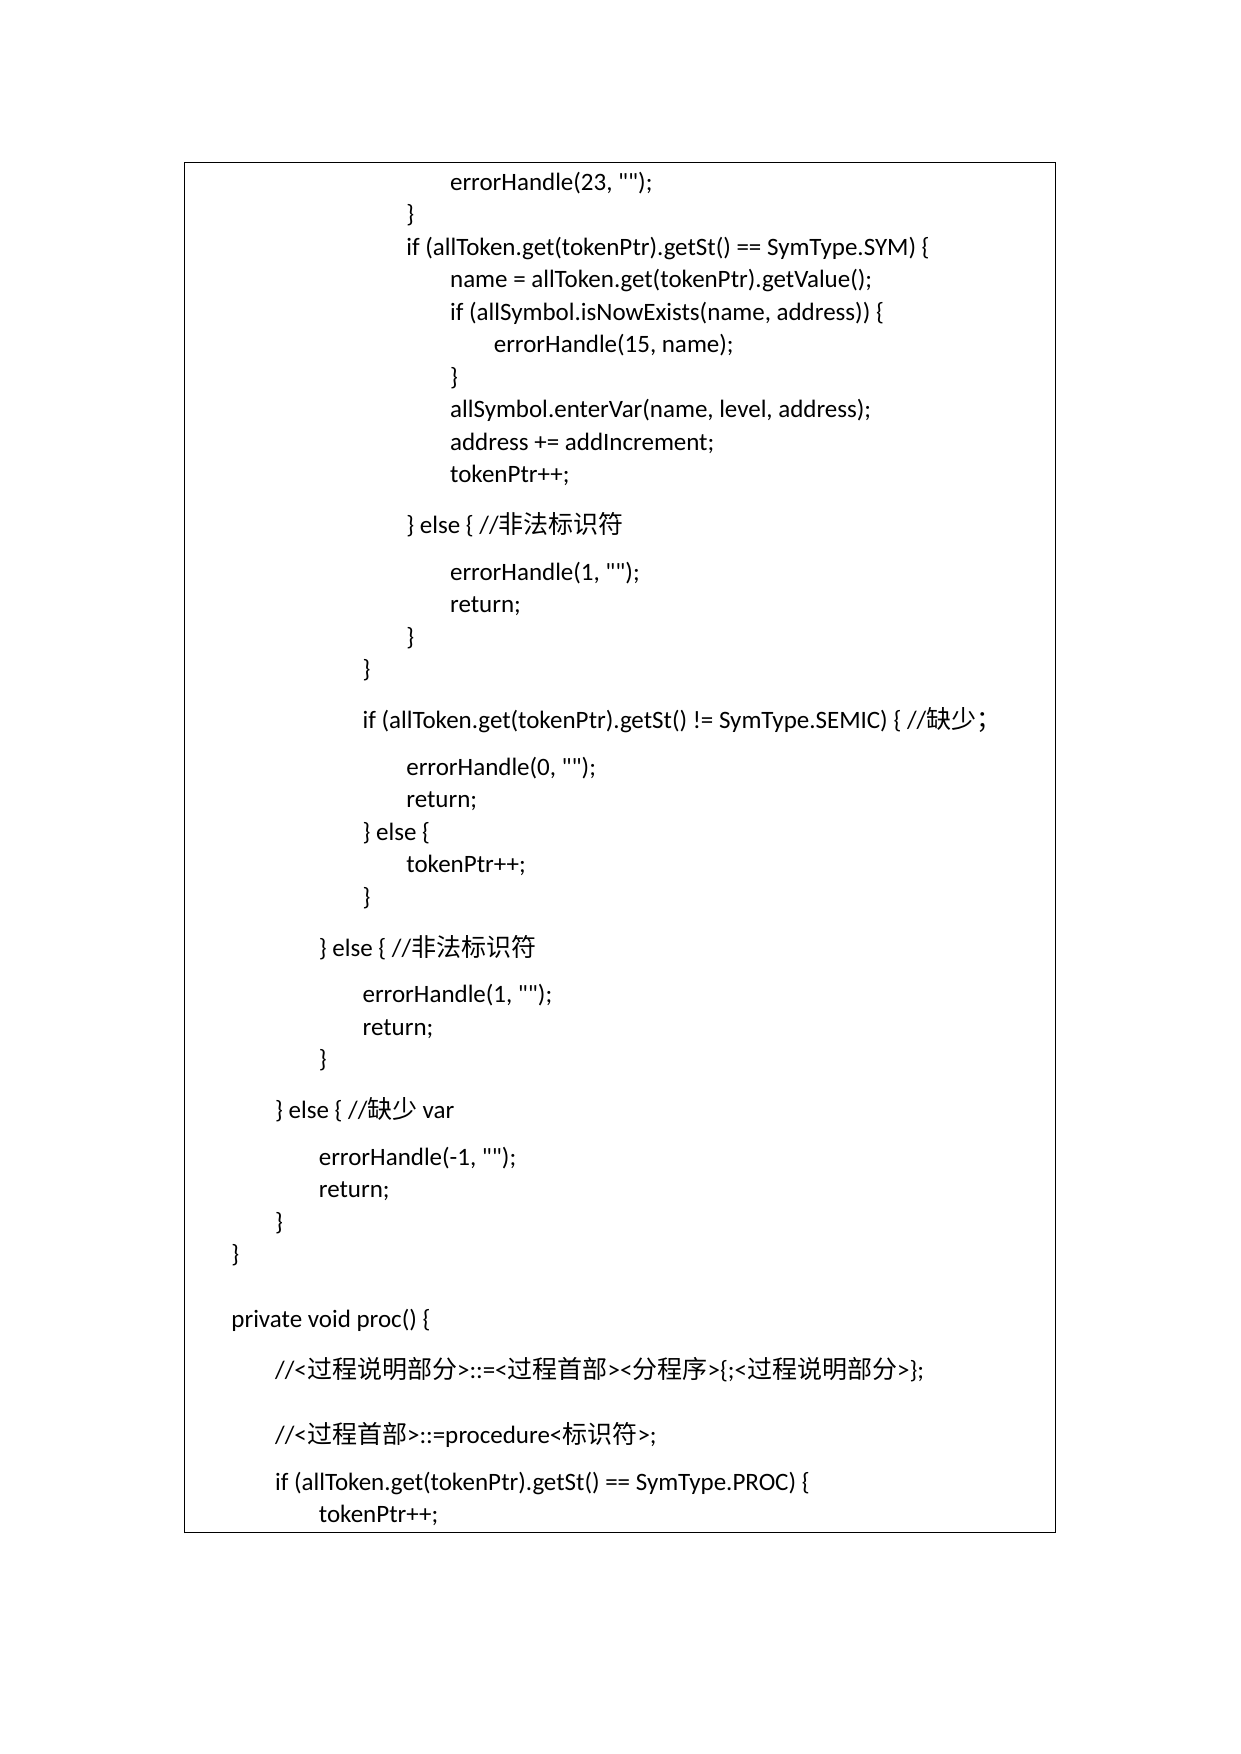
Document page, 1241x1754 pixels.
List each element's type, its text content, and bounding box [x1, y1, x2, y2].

text if (allToken.get(tokenPtr).getSt() != SymType.SEMIC) { //缺少； [187, 685, 1053, 750]
text return; [187, 1173, 1053, 1205]
text errorHandle(-1, ""); [187, 1140, 1053, 1173]
text errorHandle(1, ""); [187, 555, 1053, 588]
text } [187, 653, 1053, 685]
text errorHandle(1, ""); [187, 978, 1053, 1010]
text if (allToken.get(tokenPtr).getSt() == SymType.SYM) { [187, 230, 1053, 263]
text errorHandle(15, name); [187, 328, 1053, 360]
text } else { //非法标识符 [187, 913, 1053, 978]
text private void proc() { [187, 1303, 1053, 1335]
text } else { //缺少var [187, 1075, 1053, 1140]
text address += addIncrement; [187, 425, 1053, 458]
text } else { //非法标识符 [187, 490, 1053, 555]
text } [187, 620, 1053, 653]
text } [187, 360, 1053, 393]
text name = allToken.get(tokenPtr).getValue(); [187, 263, 1053, 295]
text if (allToken.get(tokenPtr).getSt() == SymType.PROC) { [187, 1465, 1053, 1494]
text } [187, 1205, 1053, 1238]
text } [187, 880, 1053, 913]
text return; [187, 588, 1053, 620]
text return; [187, 1010, 1053, 1043]
text errorHandle(0, ""); [187, 750, 1053, 783]
text } [187, 1043, 1053, 1075]
text return; [187, 783, 1053, 815]
text } else { [187, 815, 1053, 848]
text } [187, 198, 1053, 230]
text errorHandle(23, ""); [185, 163, 1055, 198]
text tokenPtr++; [187, 848, 1053, 880]
text allSymbol.enterVar(name, level, address); [187, 393, 1053, 425]
text if (allSymbol.isNowExists(name, address)) { [187, 295, 1053, 328]
text tokenPtr++; [185, 1494, 1055, 1532]
text //<过程首部>::=procedure<标识符>; [187, 1400, 1053, 1465]
text tokenPtr++; [187, 458, 1053, 490]
text } [187, 1238, 1053, 1270]
text //<过程说明部分>::=<过程首部><分程序>{;<过程说明部分>}; [187, 1335, 1053, 1400]
